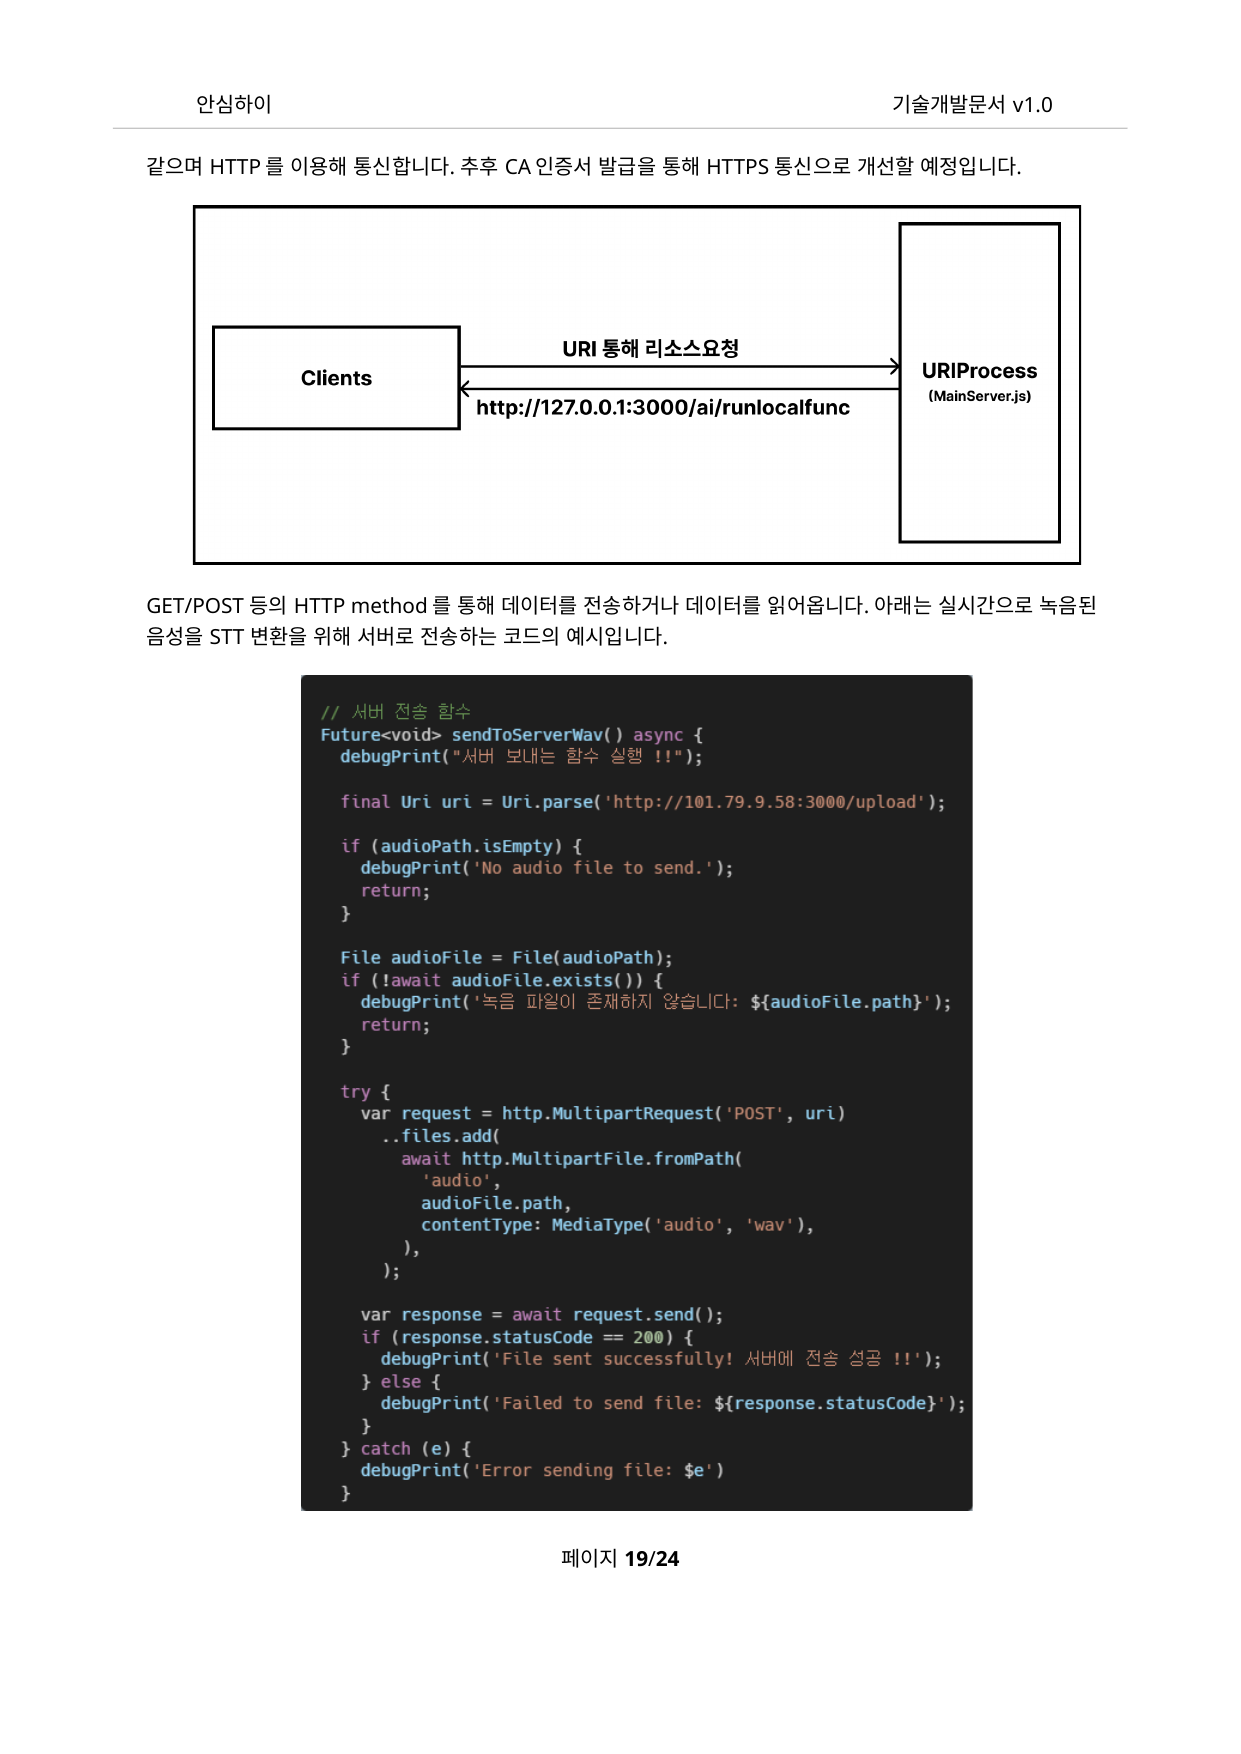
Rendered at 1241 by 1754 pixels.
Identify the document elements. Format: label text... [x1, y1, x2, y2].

picture [192, 205, 1082, 565]
picture [301, 675, 973, 1511]
text GET/POST 등의 HTTP method를 통해 데이터를 전송하거나 데이터를 읽어옵니다. 아래는 실시간으로 녹음된 음성을 STT 변환을 위해 서버로 전송하는 코드의 예시입니다. [146, 589, 1128, 650]
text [146, 150, 1128, 180]
